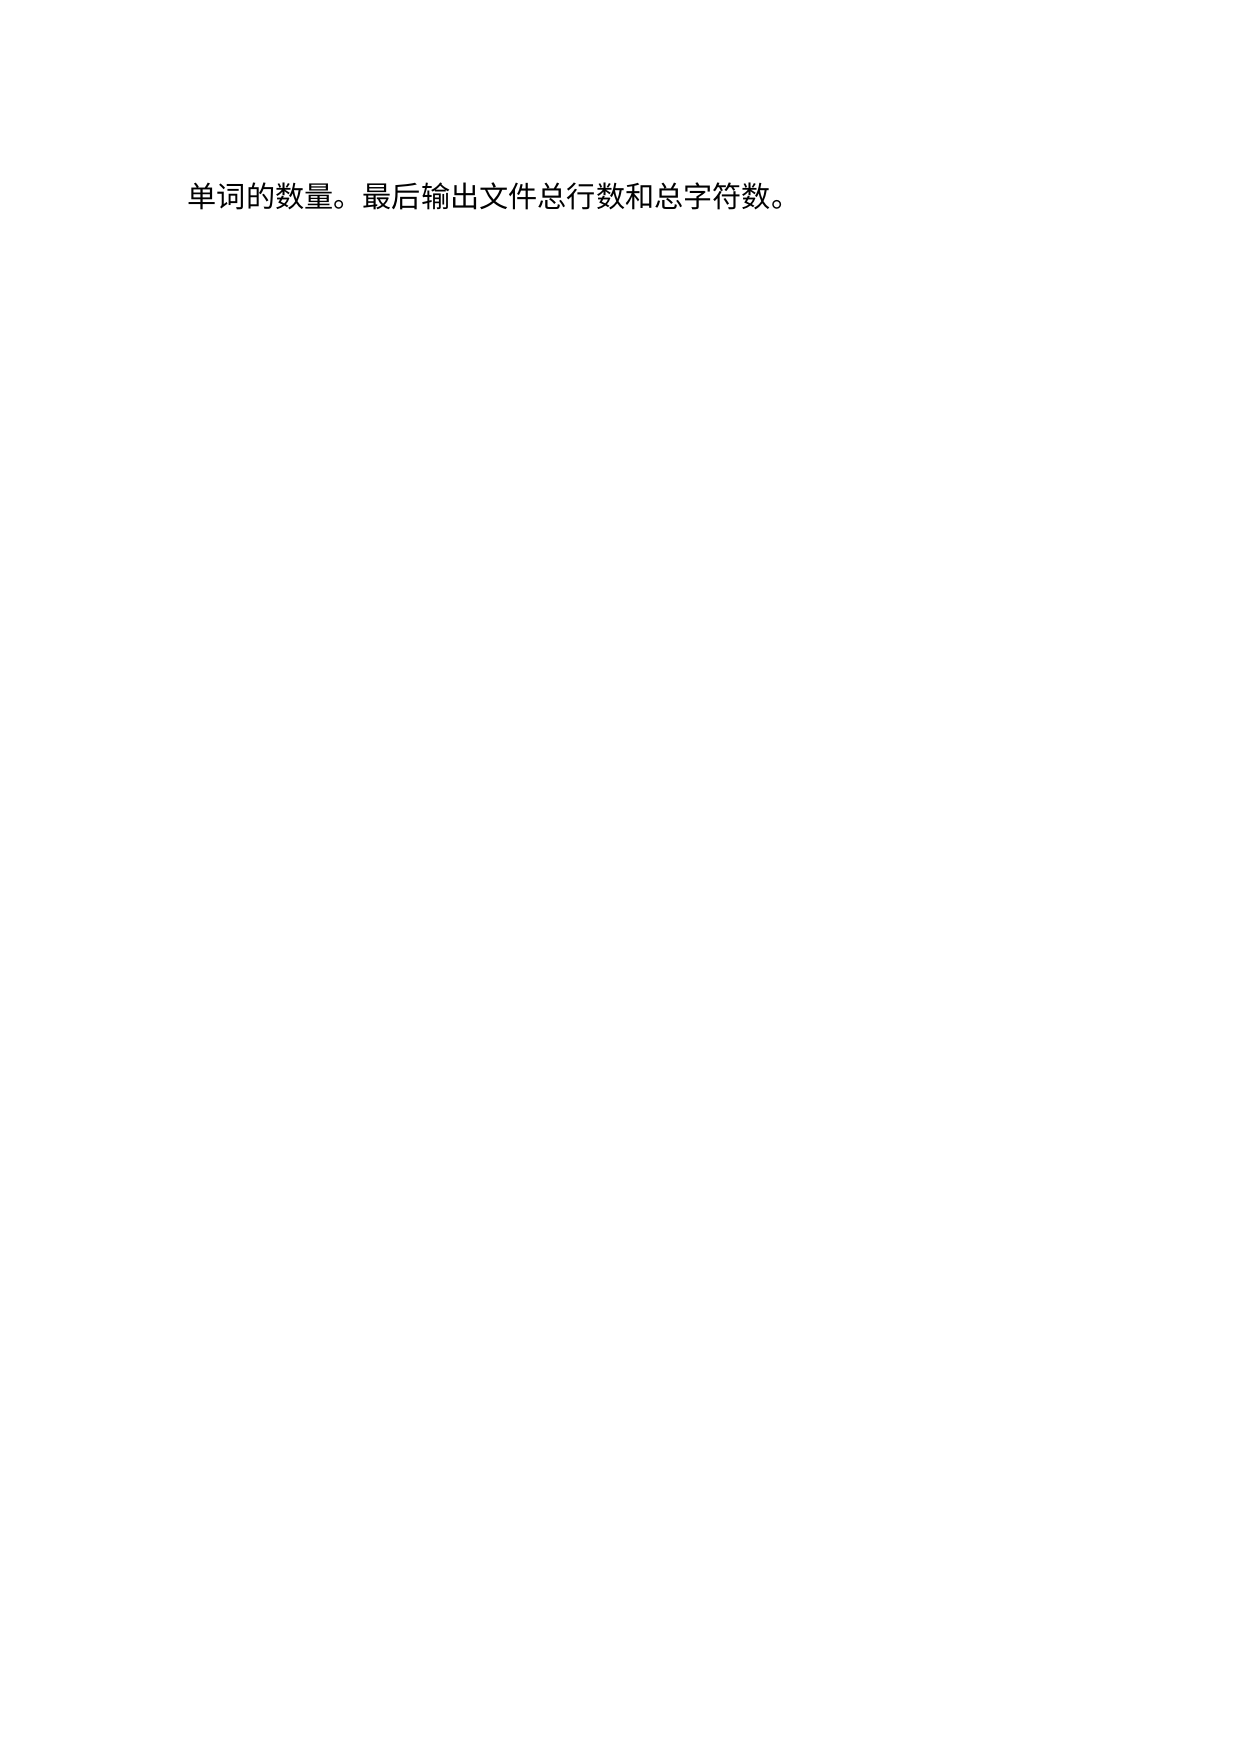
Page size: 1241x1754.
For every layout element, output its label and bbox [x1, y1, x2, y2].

text [187, 162, 1053, 227]
